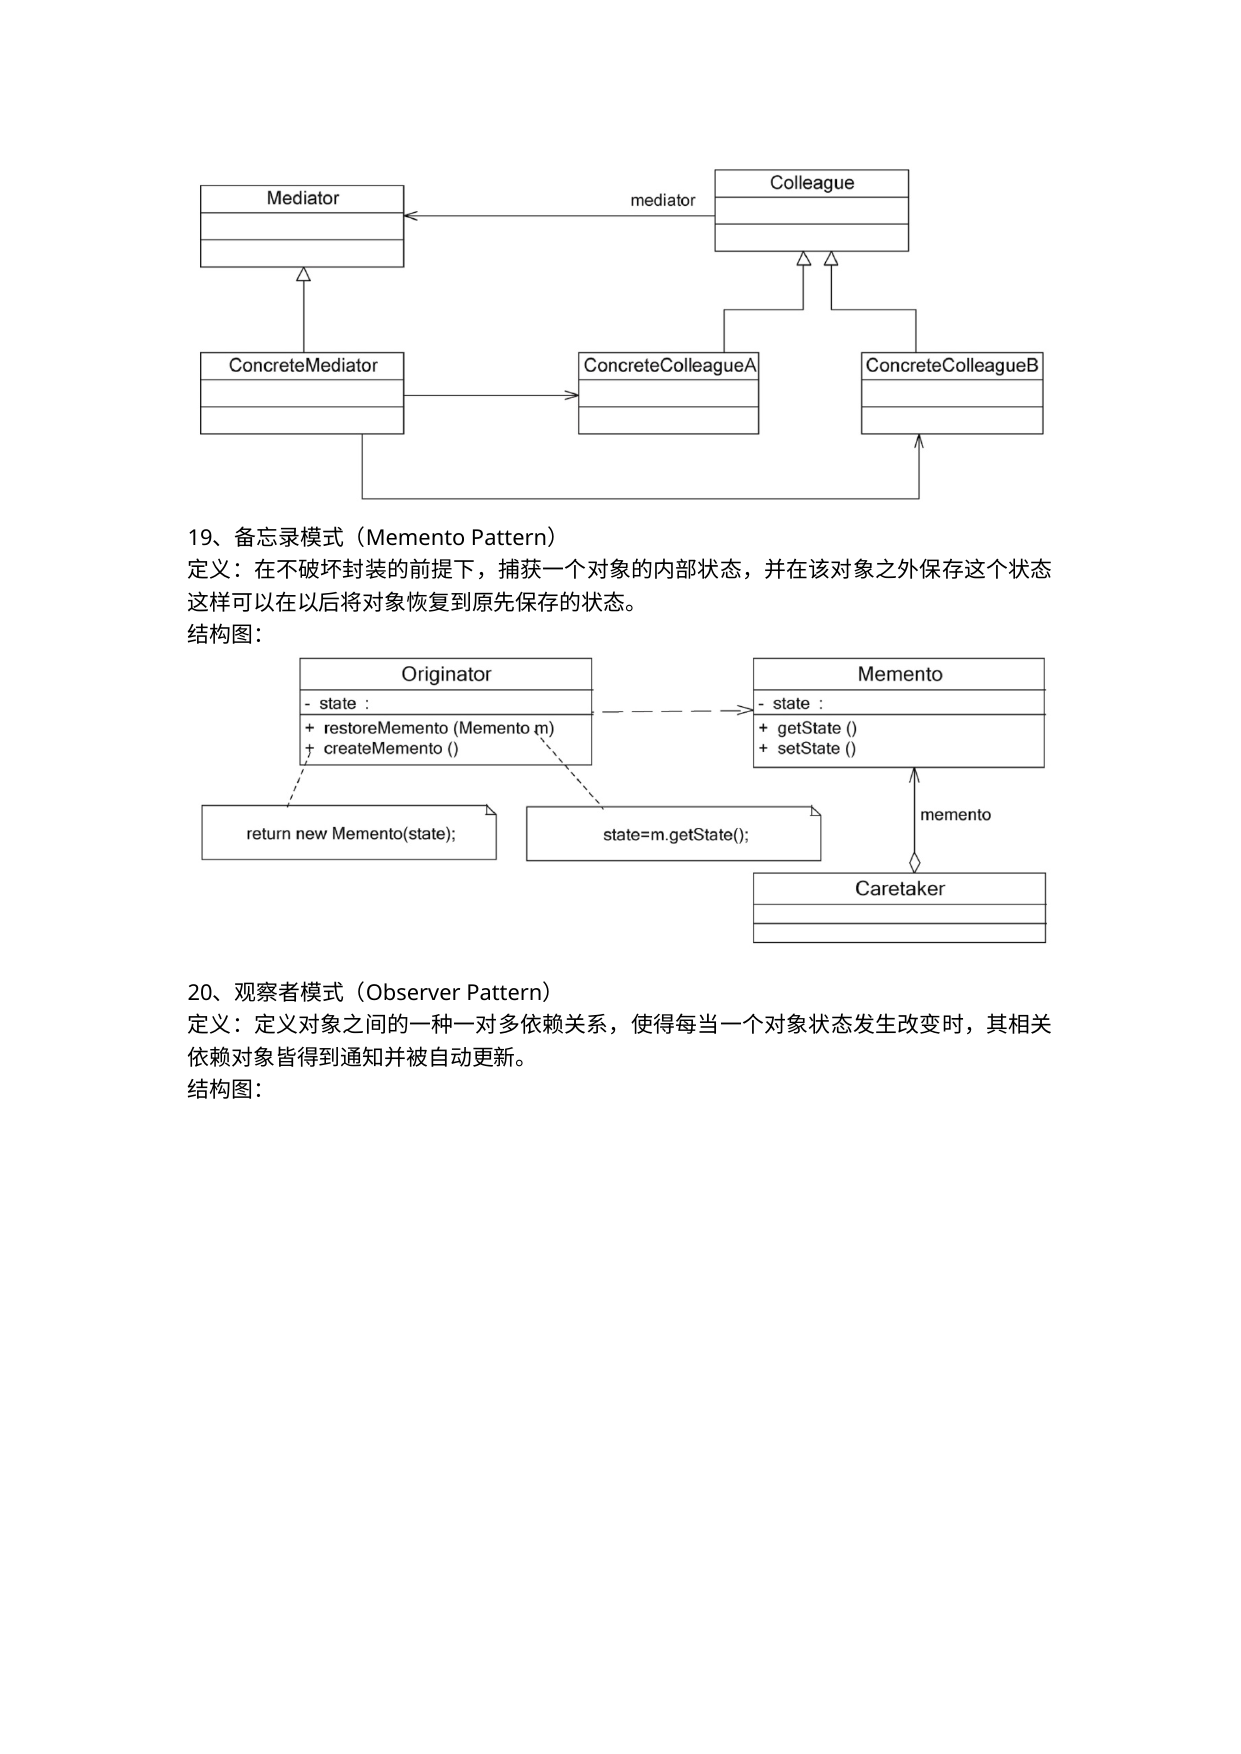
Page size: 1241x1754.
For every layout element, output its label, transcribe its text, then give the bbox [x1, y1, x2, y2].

text 20、观察者模式（Observer Pattern） [187, 974, 1053, 1007]
text 结构图： [187, 617, 1053, 649]
text 19、备忘录模式（Memento Pattern） [187, 519, 1053, 552]
text 结构图： [187, 1072, 1053, 1104]
picture [187, 162, 1053, 509]
text 定义：定义对象之间的一种一对多依赖关系，使得每当一个对象状态发生改变时，其相关依赖对象皆得到通知并被自动更新。 [187, 1007, 1053, 1072]
text 定义：在不破坏封装的前提下，捕获一个对象的内部状态，并在该对象之外保存这个状态，这样可以在以后将对象恢复到原先保存的状态。 [187, 552, 1053, 617]
picture [187, 649, 1053, 948]
